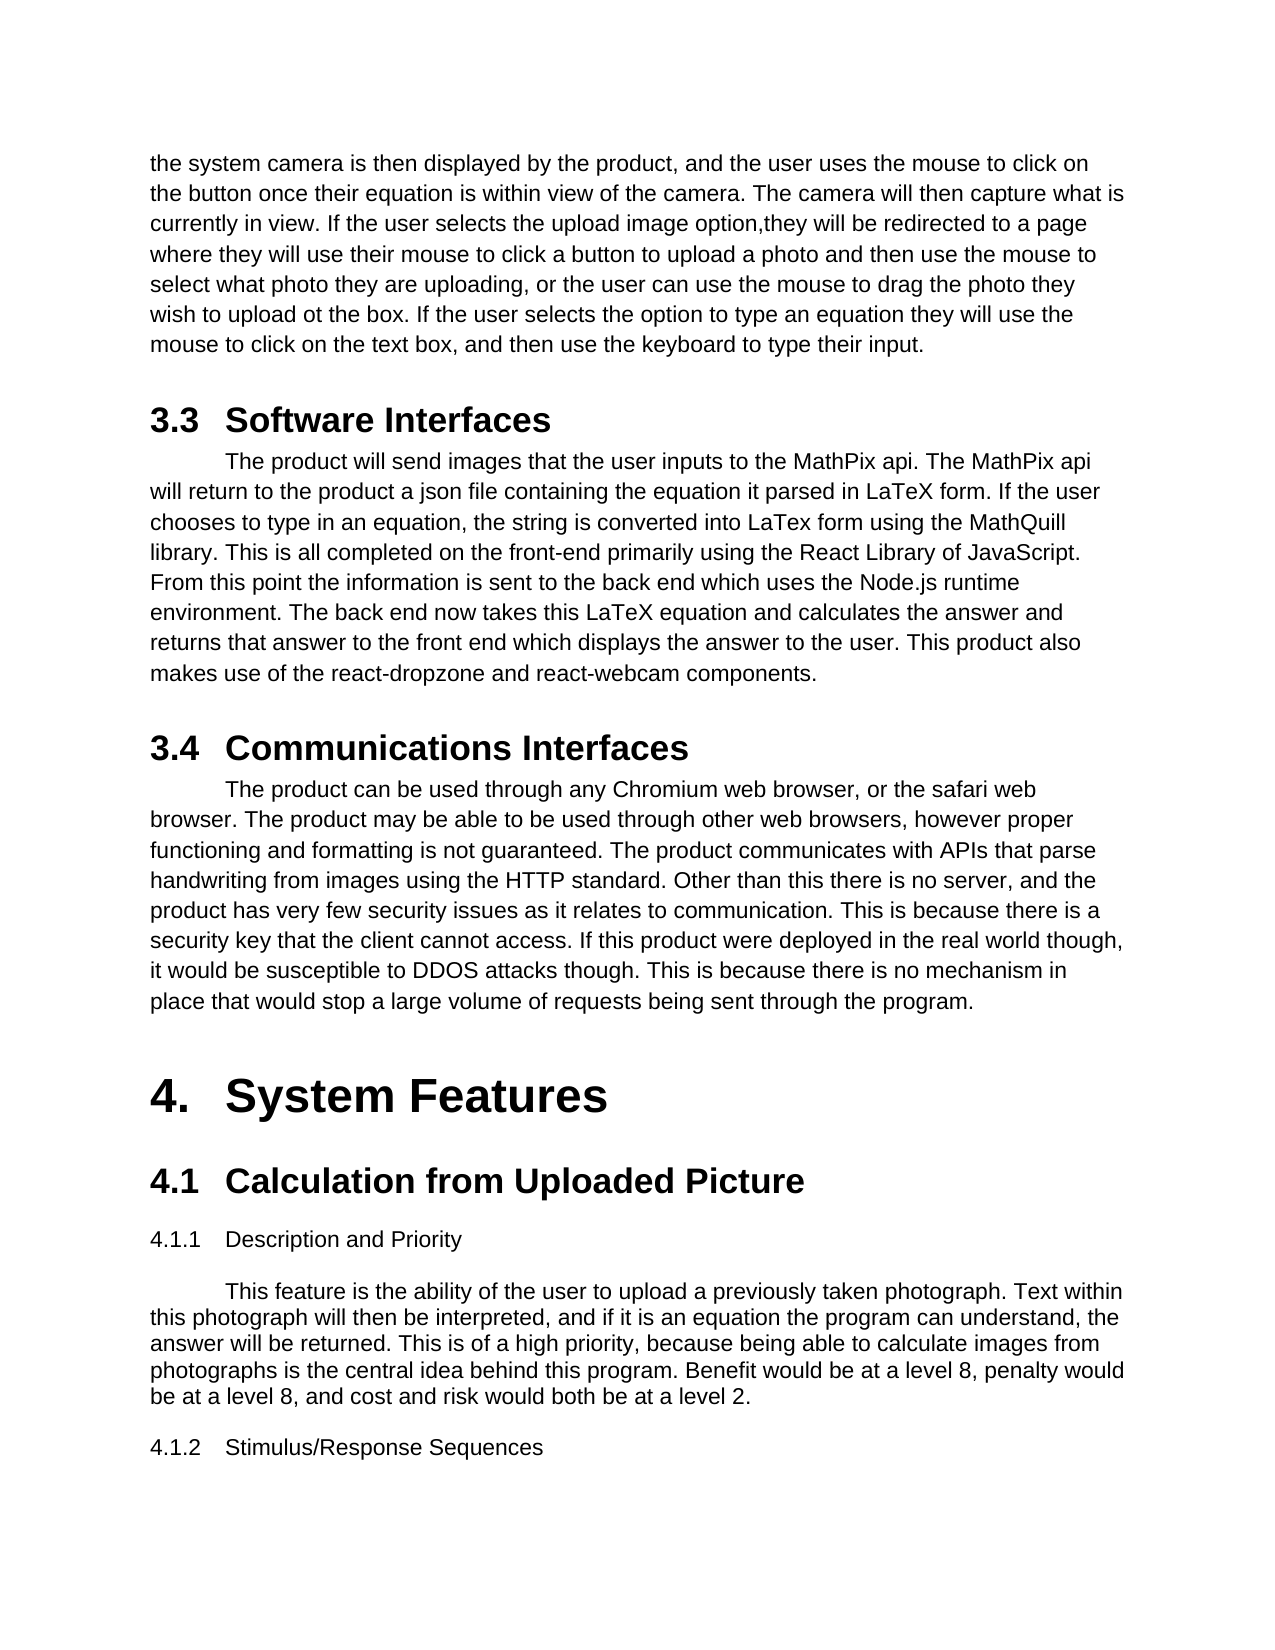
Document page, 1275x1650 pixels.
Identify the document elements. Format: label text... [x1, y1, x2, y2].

text The product will send images that the user inputs to the MathPix api. The MathPix api will return to the product a json file containing the equation it parsed in LaTeX form. If the user chooses to type in an equation, the string is converted into LaTex form using the MathQuill library. This is all completed on the front-end primarily using the React Library of JavaScript. From this point the information is sent to the back end which uses the Node.js runtime environment. The back end now takes this LaTeX equation and calculates the answer and returns that answer to the front end which displays the answer to the user. This product also makes use of the react-dropzone and react-webcam components. [150, 448, 1125, 686]
subtitle 3.4 Communications Interfaces [150, 727, 1125, 768]
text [150, 150, 1125, 358]
subtitle 4. System Features [150, 1068, 1125, 1123]
text 4.1.2 Stimulus/Response Sequences [150, 1434, 1125, 1461]
text This feature is the ability of the user to upload a previously taken photograph. Text within this photograph will then be interpreted, and if it is an equation the program can understand, the answer will be returned. This is of a high priority, because being able to calculate images from photographs is the central idea behind this program. Benefit would be at a level 8, penalty would be at a level 8, and cost and risk would both be at a level 2. [150, 1278, 1125, 1409]
subtitle 3.3 Software Interfaces [150, 399, 1125, 440]
text 4.1.1 Description and Priority [150, 1226, 1125, 1253]
text The product can be used through any Chromium web browser, or the safari web browser. The product may be able to be used through other web browsers, however proper functioning and formatting is not guaranteed. The product communicates with APIs that parse handwriting from images using the HTTP standard. Other than this there is no server, and the product has very few security issues as it relates to communication. This is because there is a security key that the client cannot access. If this product were deployed in the real world though, it would be susceptible to DDOS attacks though. This is because there is no mechanism in place that would stop a large volume of requests being sent through the program. [150, 776, 1125, 1014]
subtitle 4.1 Calculation from Uploaded Picture [150, 1161, 1125, 1201]
